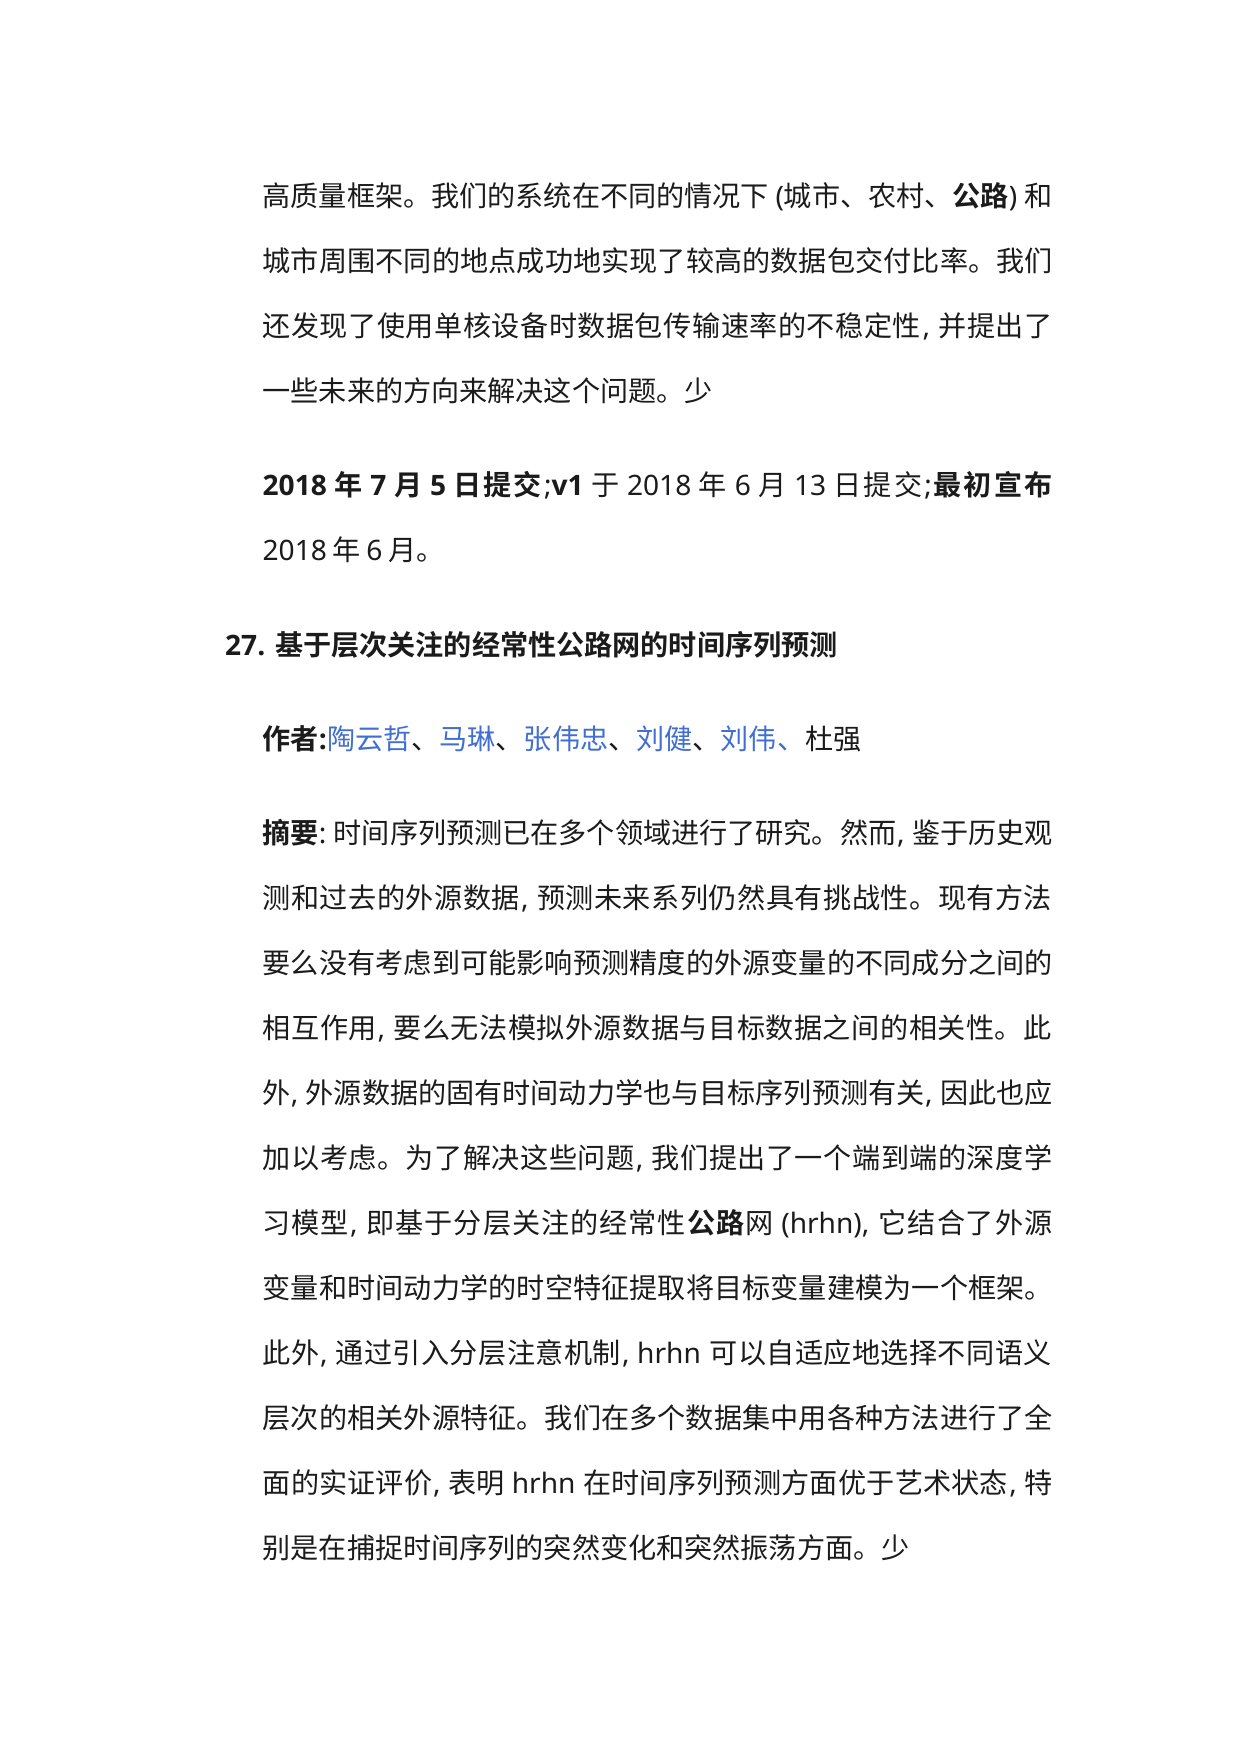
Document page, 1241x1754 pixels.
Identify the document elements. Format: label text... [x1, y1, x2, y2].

list 基于层次关注的经常性公路网的时间序列预测 [225, 610, 1053, 675]
text 作者:陶云哲、马琳、张伟忠、刘健、刘伟、杜强 [262, 704, 1053, 769]
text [262, 162, 1053, 422]
text 摘要: 时间序列预测已在多个领域进行了研究。然而, 鉴于历史观测和过去的外源数据, 预测未来系列仍然具有挑战性。现有方法要么没有考虑到可能影响预测精度的外源变量的不同成分之间的相互作用, 要么无法模拟外源数据与目标数据之间的相关性。此外, 外源数据的固有时间动力学也与目标序列预测有关, 因此也应加以考虑。为了解决这些问题, 我们提出了一个端到端的深度学习模型, 即基于分层关注的经常性公路网 (hrhn), 它结合了外源变量和时间动力学的时空特征提取将目标变量建模为一个框架。此外, 通过引入分层注意机制, hrhn 可以自适应地选择不同语义层次的相关外源特征。我们在多个数据集中用各种方法进行了全面的实证评价, 表明 hrhn 在时间序列预测方面优于艺术状态, 特别是在捕捉时间序列的突然变化和突然振荡方面。少 [262, 799, 1053, 1579]
text 2018年7月5日提交;v1于2018年6月13日提交;最初宣布2018年6月。 [262, 451, 1053, 581]
